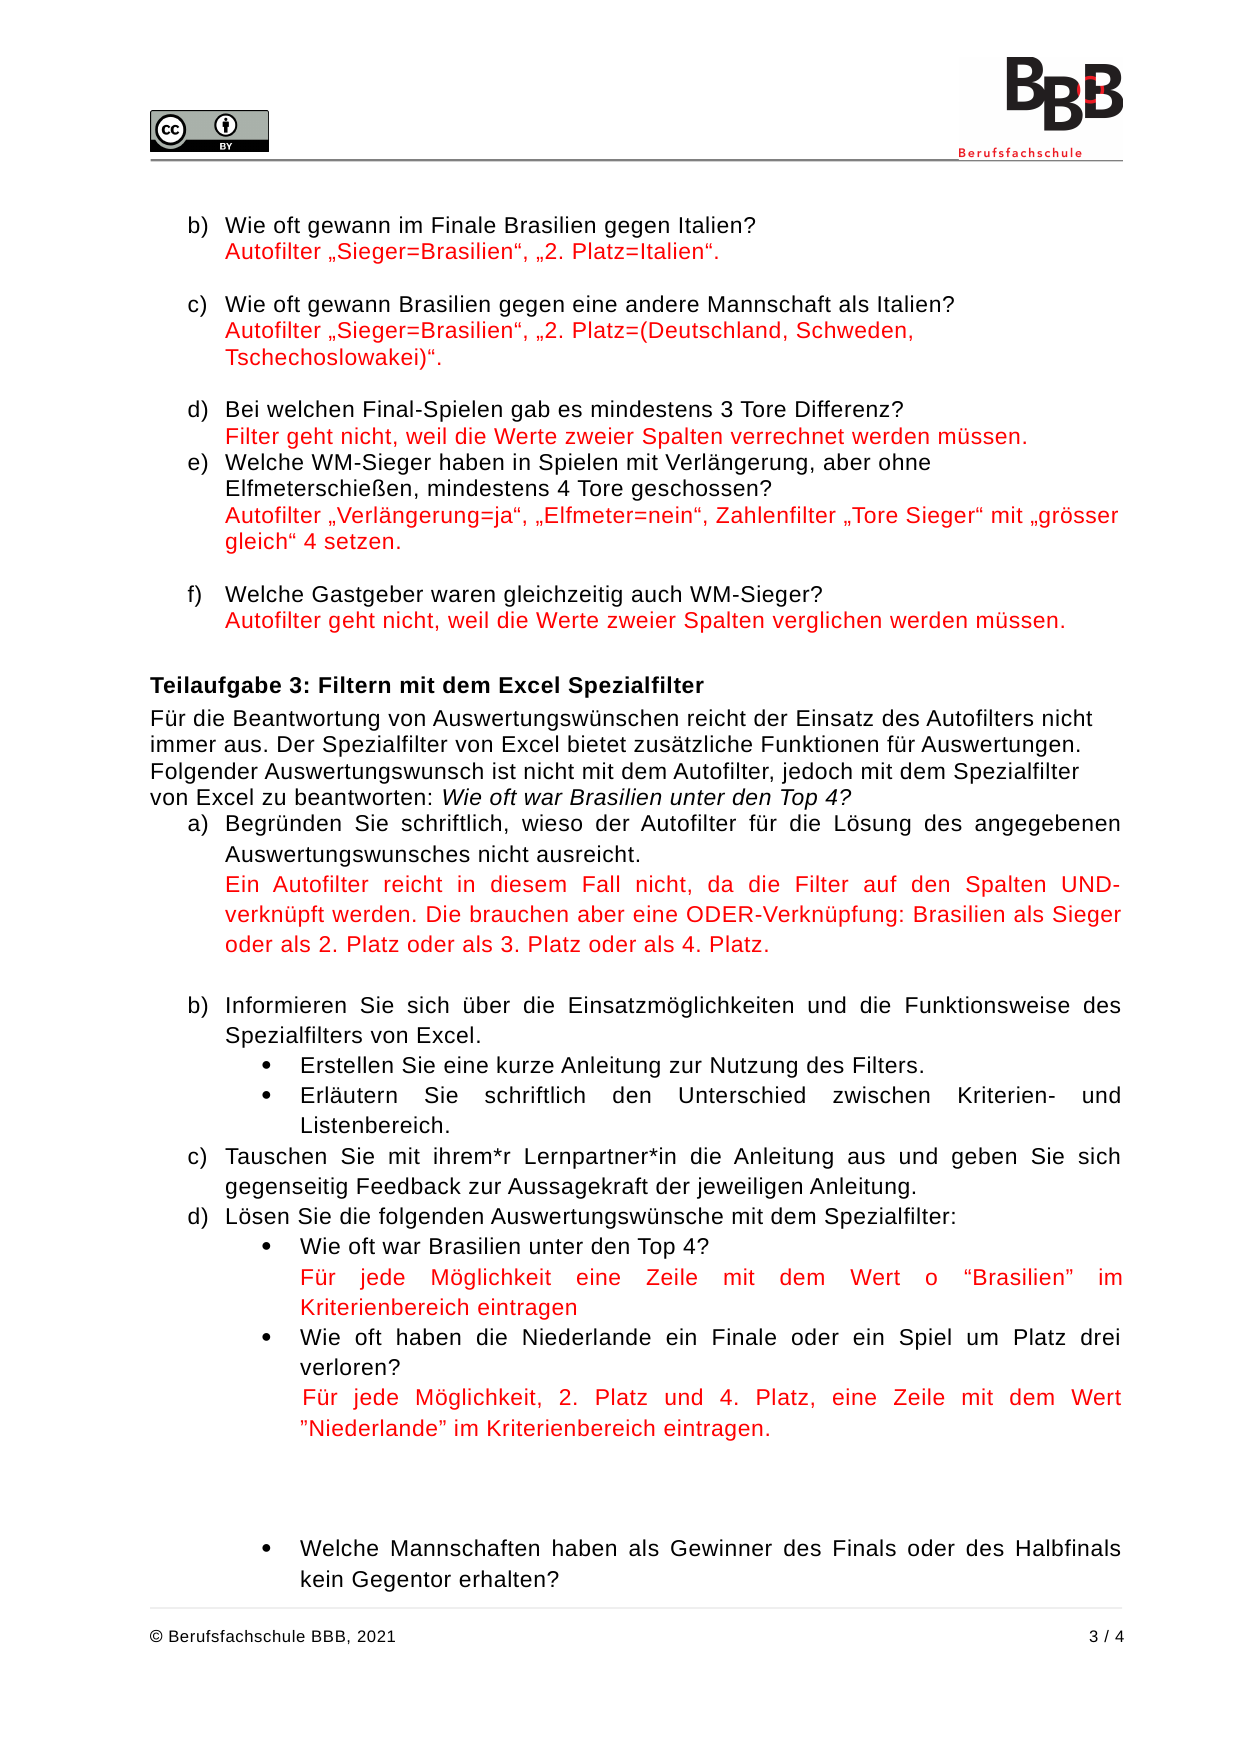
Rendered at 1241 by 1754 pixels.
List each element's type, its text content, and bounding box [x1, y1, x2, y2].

list Autofilter „Sieger=Brasilien“, „2. Platz=Italien“. [225, 238, 1123, 264]
list Welche WM-Sieger haben in Spielen mit Verlängerung, aber ohne Elfmeterschießen, mindestens 4 Tore geschossen? [187, 449, 1123, 502]
picture [150, 110, 269, 152]
list Bei welchen Final-Spielen gab es mindestens 3 Tore Differenz? [187, 396, 1123, 423]
list Begründen Sie schriftlich, wieso der Autofilter für die Lösung des angegebenen Auswertungswunsches nicht ausreicht. [187, 810, 1123, 867]
list Wie oft war Brasilien unter den Top 4? [262, 1233, 1123, 1260]
picture [958, 57, 1123, 160]
list Autofilter „Sieger=Brasilien“, „2. Platz=(Deutschland, Schweden, Tschechoslowakei)“. [225, 317, 1123, 370]
list Autofilter geht nicht, weil die Werte zweier Spalten verglichen werden müssen. [225, 607, 1123, 633]
list Erstellen Sie eine kurze Anleitung zur Nutzung des Filters. [262, 1052, 1123, 1078]
text Für die Beantwortung von Auswertungswünschen reicht der Einsatz des Autofilters nicht immer aus. Der Spezialfilter von Excel bietet zusätzliche Funktionen für Auswertungen. Folgender Auswertungswunsch ist nicht mit dem Autofilter, jedoch mit dem Spezialfilter von Excel zu beantworten: Wie oft war Brasilien unter den Top 4? [150, 705, 1123, 810]
subtitle Teilaufgabe 3: Filtern mit dem Excel Spezialfilter [150, 672, 1123, 699]
list Welche Gastgeber waren gleichzeitig auch WM-Sieger? [187, 581, 1123, 607]
list Wie oft gewann im Finale Brasilien gegen Italien? [187, 212, 1123, 238]
list Für jede Möglichkeit eine Zeile mit dem Wert o “Brasilien” im Kriterienbereich eintragen [300, 1263, 1123, 1320]
list Erläutern Sie schriftlich den Unterschied zwischen Kriterien- und Listenbereich. [262, 1082, 1123, 1139]
list Tauschen Sie mit ihrem*r Lernpartner*in die Anleitung aus und geben Sie sich gegenseitig Feedback zur Aussagekraft der jeweiligen Anleitung. [187, 1143, 1123, 1199]
list Welche Mannschaften haben als Gewinner des Finals oder des Halbfinals kein Gegentor erhalten? [262, 1535, 1123, 1592]
list Wie oft gewann Brasilien gegen eine andere Mannschaft als Italien? [187, 291, 1123, 317]
list Ein Autofilter reicht in diesem Fall nicht, da die Filter auf den Spalten UND-verknüpft werden. Die brauchen aber eine ODER-Verknüpfung: Brasilien als Sieger oder als 2. Platz oder als 3. Platz oder als 4. Platz. [225, 871, 1123, 958]
list Filter geht nicht, weil die Werte zweier Spalten verrechnet werden müssen. [225, 423, 1123, 449]
list Informieren Sie sich über die Einsatzmöglichkeiten und die Funktionsweise des Spezialfilters von Excel. [187, 992, 1123, 1048]
list Für jede Möglichkeit, 2. Platz und 4. Platz, eine Zeile mit dem Wert ”Niederlande” im Kriterienbereich eintragen. [300, 1384, 1123, 1441]
list Autofilter „Verlängerung=ja“, „Elfmeter=nein“, Zahlenfilter „Tore Sieger“ mit „grösser gleich“ 4 setzen. [225, 502, 1123, 554]
list Wie oft haben die Niederlande ein Finale oder ein Spiel um Platz drei verloren? [262, 1324, 1123, 1381]
list Lösen Sie die folgenden Auswertungswünsche mit dem Spezialfilter: [187, 1203, 1123, 1229]
